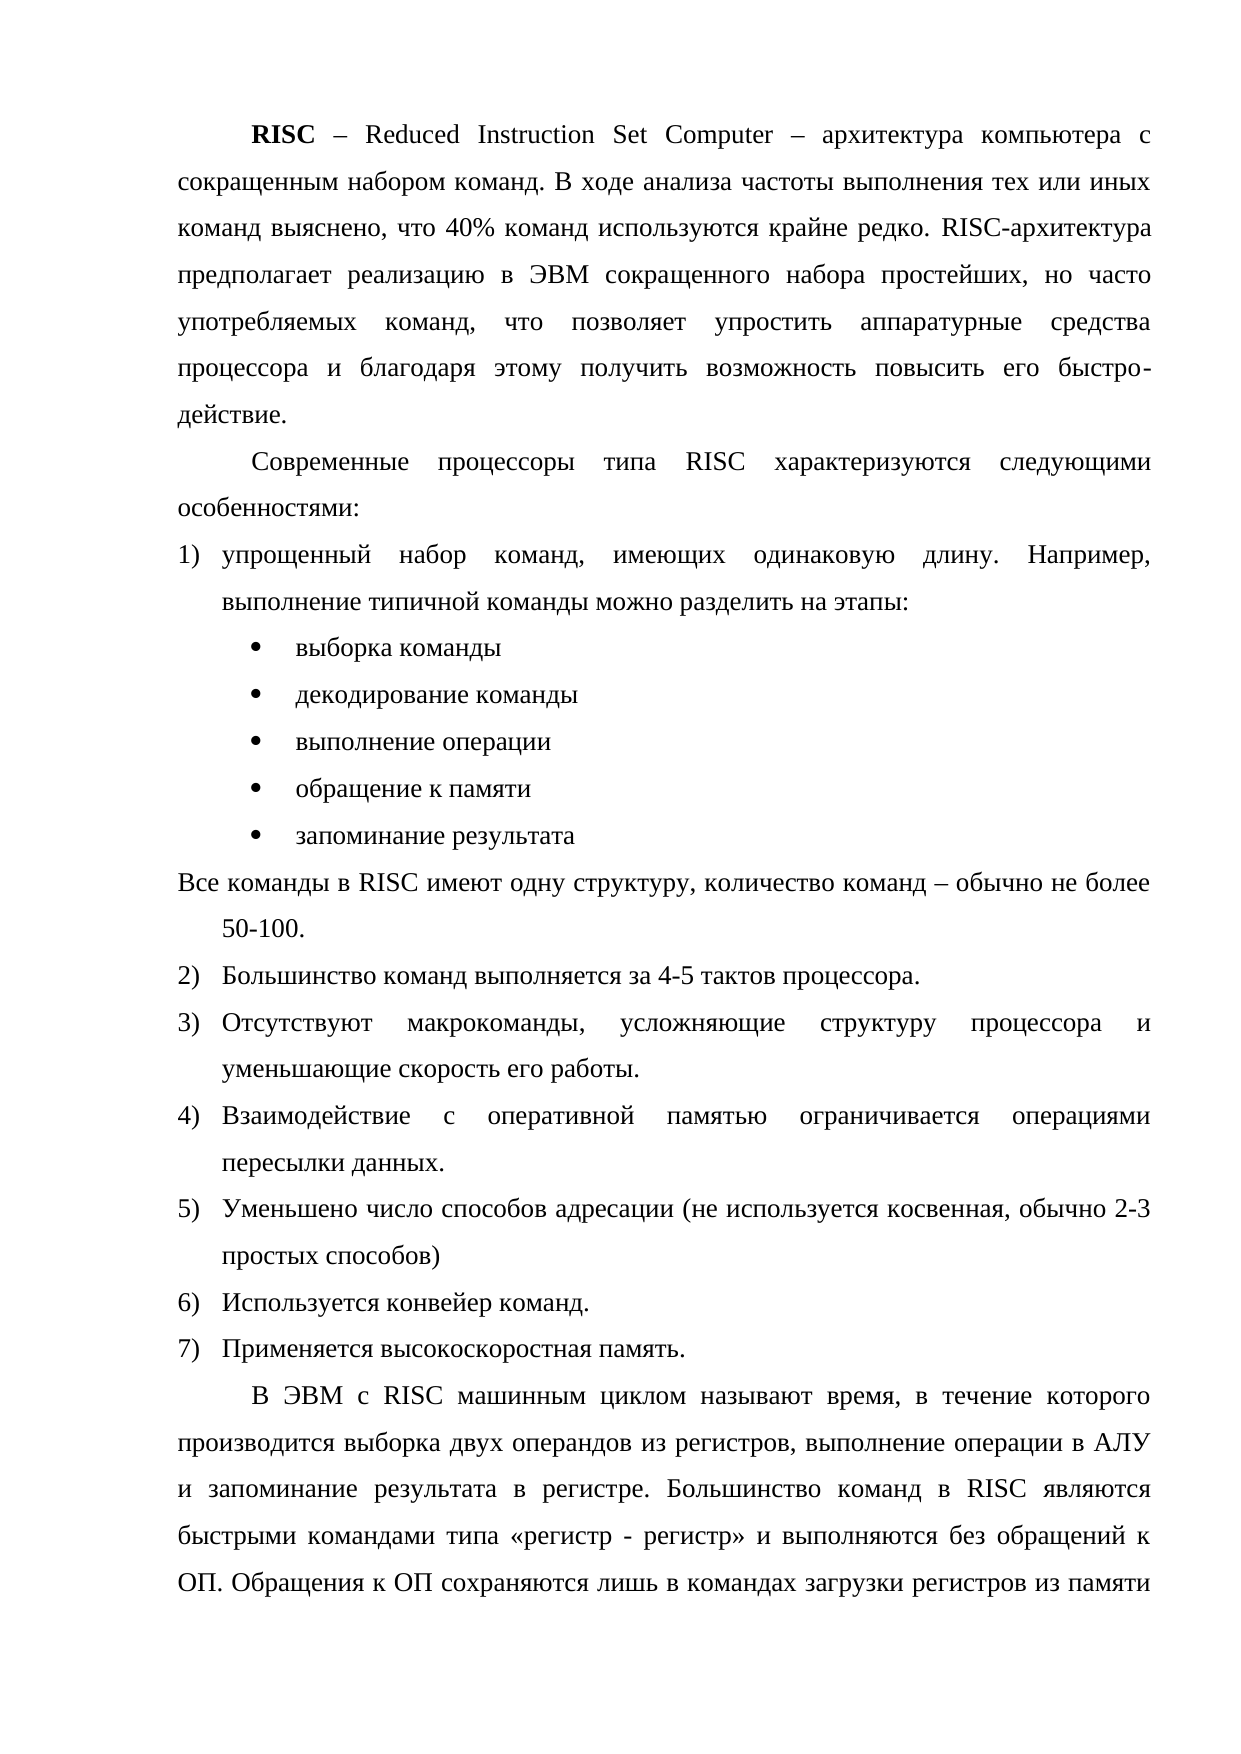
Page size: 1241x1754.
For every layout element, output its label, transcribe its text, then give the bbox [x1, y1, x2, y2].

list Применяется высокоскоростная память. [177, 1332, 1152, 1364]
list упрощенный набор команд, имеющих одинаковую длину. Например, выполнение типичной команды можно разделить на этапы: [177, 538, 1152, 616]
list Отсутствуют макрокоманды, усложняющие структуру процессора и уменьшающие скорость его работы. [177, 1006, 1152, 1084]
text RISC – Reduced Instruction Set Computer – архитектура компьютера с сокращенным набором команд. В ходе анализа частоты выполнения тех или иных команд выяснено, что 40% команд используются крайне редко. RISC-архитектура предполагает реализацию в ЭВМ сокращенного набора простейших, но часто употребляемых команд, что позволяет упростить аппаратурные средства процессора и благодаря этому получить возможность повысить его быстродействие. [177, 118, 1152, 429]
text Все команды в RISC имеют одну структуру, количество команд – обычно не более 50-100. [177, 866, 1152, 944]
list Большинство команд выполняется за 4-5 тактов процессора. [177, 959, 1152, 990]
list обращение к памяти [251, 772, 1152, 803]
text Современные процессоры типа RISC характеризуются следующими особенностями: [177, 445, 1152, 523]
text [177, 1379, 1152, 1597]
list декодирование команды [251, 678, 1152, 709]
list Уменьшено число способов адресации (не используется косвенная, обычно 2-3 простых способов) [177, 1192, 1152, 1270]
list выполнение операции [251, 725, 1152, 756]
list запоминание результата [251, 819, 1152, 850]
list Используется конвейер команд. [177, 1286, 1152, 1317]
list Взаимодействие с оперативной памятью ограничивается операциями пересылки данных. [177, 1099, 1152, 1177]
list выборка команды [251, 631, 1152, 663]
